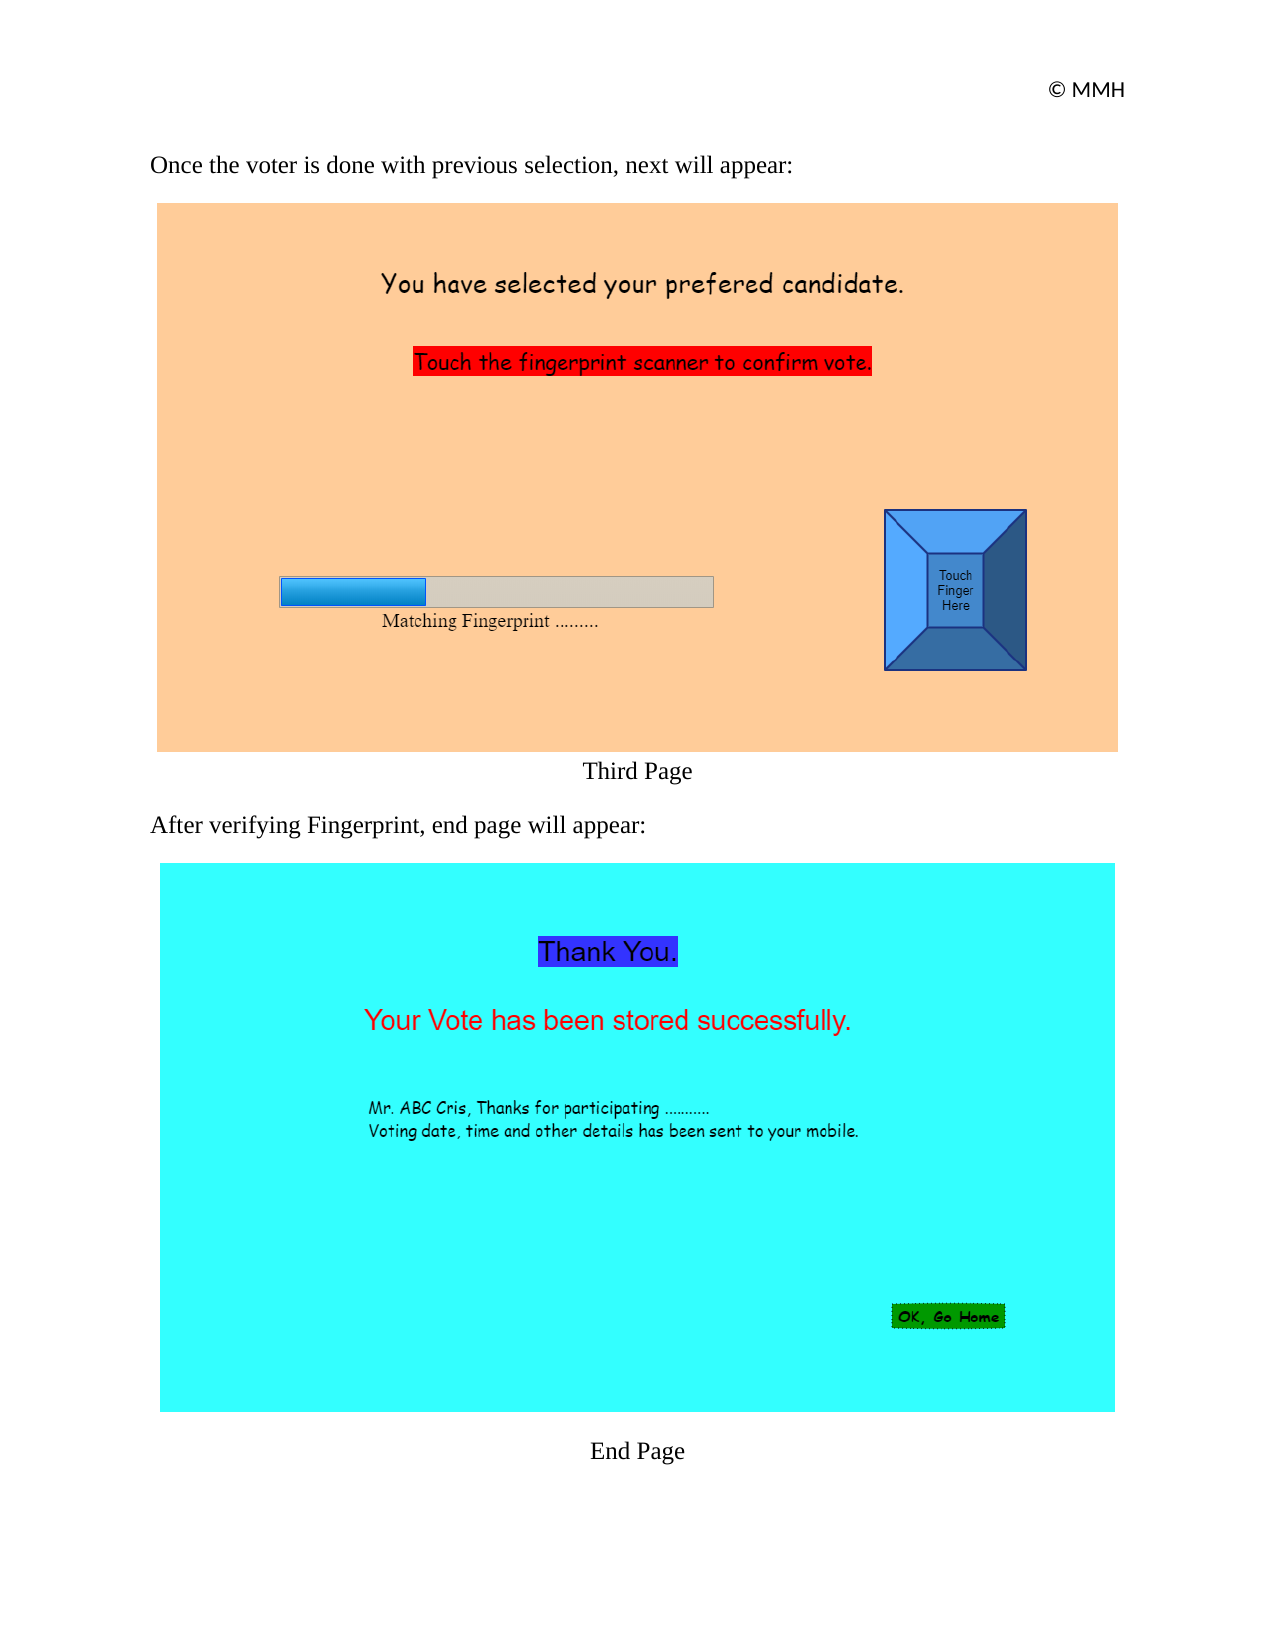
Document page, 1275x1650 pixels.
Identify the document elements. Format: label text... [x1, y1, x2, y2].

text After verifying Fingerprint, end page will appear: [150, 810, 1125, 838]
picture [157, 203, 1118, 752]
text End Page [150, 1436, 1125, 1465]
text Once the voter is done with previous selection, next will appear: [150, 150, 1125, 179]
picture [160, 863, 1115, 1412]
